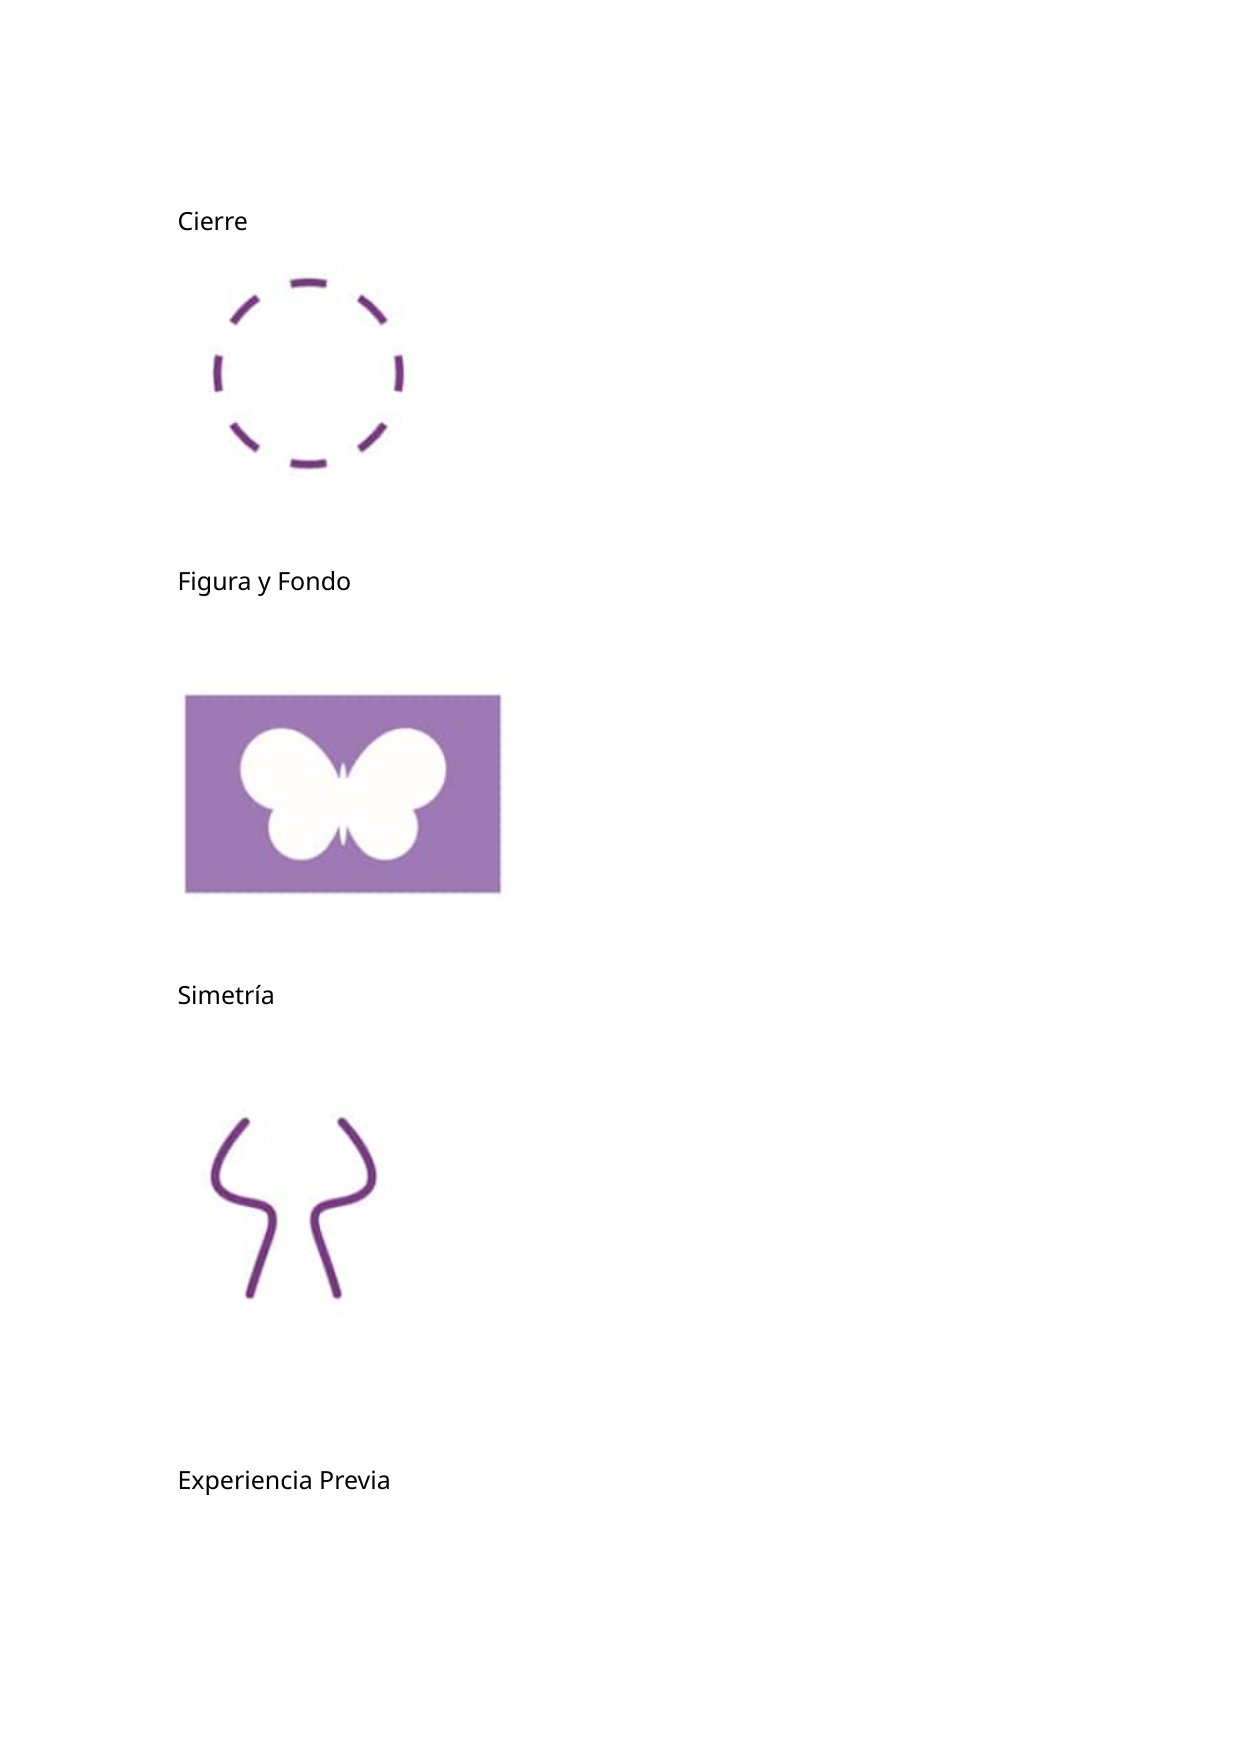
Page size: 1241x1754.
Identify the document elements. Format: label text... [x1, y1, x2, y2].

picture [177, 259, 454, 486]
picture [177, 674, 513, 900]
text Figura y Fondo [177, 563, 1063, 597]
text Simetría [177, 977, 1063, 1011]
picture [177, 1089, 418, 1329]
text Experiencia Previa [177, 1462, 1063, 1497]
text Cierre [177, 203, 1063, 237]
